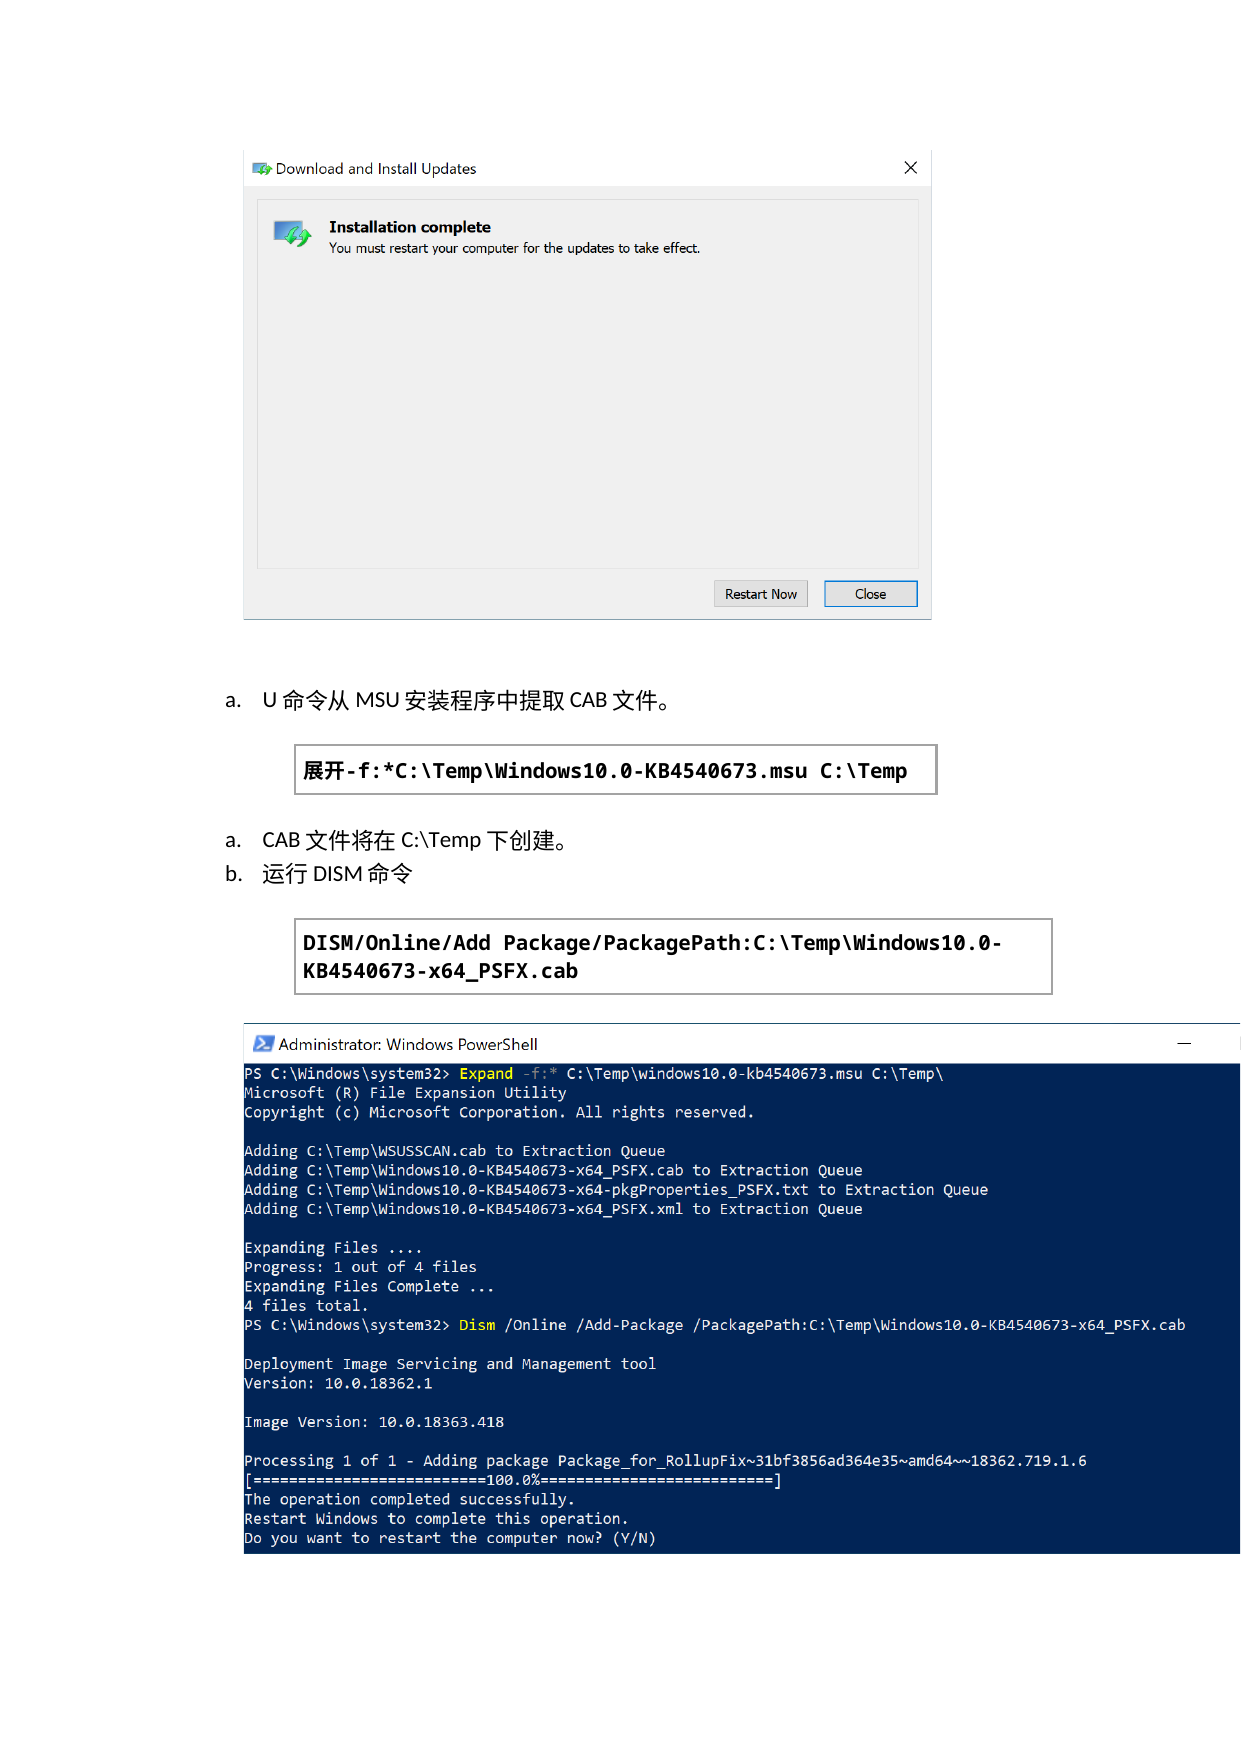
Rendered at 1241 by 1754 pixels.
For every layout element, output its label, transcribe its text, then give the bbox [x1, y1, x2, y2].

list CAB文件将在C:\Temp下创建。 [225, 823, 1053, 856]
table_header 展开-f:*C:\Temp\Windows10.0-KB4540673.msu C:\Temp [296, 746, 935, 793]
table_header DISM/Online/Add Package/PackagePath:C:\Temp\Windows10.0-KB4540673-x64_PSFX.cab [296, 920, 1051, 993]
list U命令从MSU安装程序中提取CAB文件。 [225, 682, 1053, 716]
picture [243, 1023, 1241, 1554]
picture [243, 150, 932, 620]
list 运行DISM命令 [225, 856, 1053, 889]
